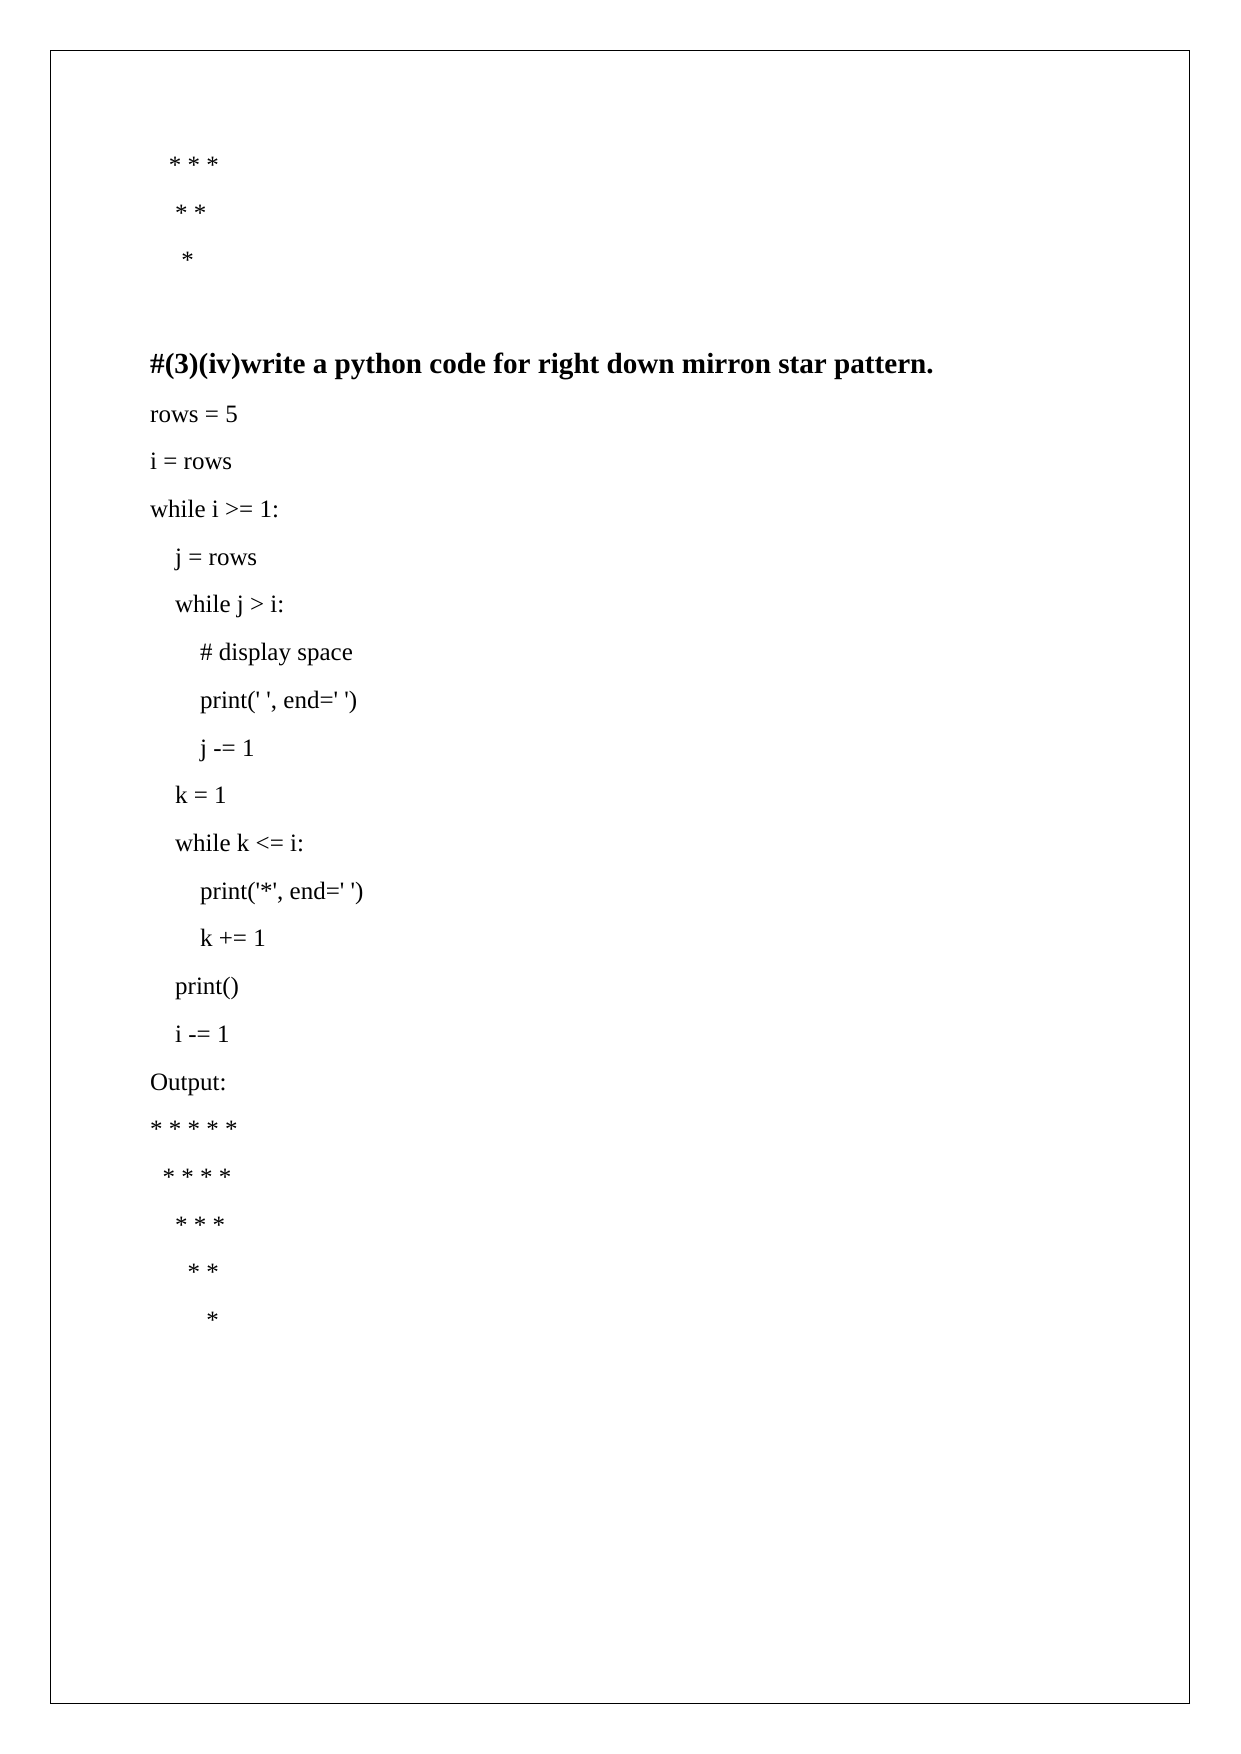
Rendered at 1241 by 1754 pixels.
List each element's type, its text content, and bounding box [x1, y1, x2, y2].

text #(3)(iv)write a python code for right down mirron star pattern. [150, 346, 1090, 379]
text print() [150, 971, 1090, 1000]
text while k <= i: [150, 828, 1090, 857]
text while j > i: [150, 589, 1090, 618]
text * * * [150, 1210, 1090, 1238]
text j -= 1 [150, 733, 1090, 761]
text Output: [150, 1067, 1090, 1095]
text # display space [150, 637, 1090, 666]
text * [150, 245, 1090, 274]
text * * * [150, 150, 1090, 179]
text rows = 5 [150, 399, 1090, 427]
text * * * * * [150, 1114, 1090, 1143]
text i -= 1 [150, 1019, 1090, 1048]
text while i >= 1: [150, 494, 1090, 523]
text * * [150, 198, 1090, 226]
text print(' ', end=' ') [150, 685, 1090, 714]
text * * * * [150, 1162, 1090, 1191]
text * * [150, 1257, 1090, 1286]
text k = 1 [150, 780, 1090, 809]
text print('*', end=' ') [150, 876, 1090, 904]
text * [150, 1305, 1090, 1334]
text k += 1 [150, 923, 1090, 952]
text j = rows [150, 542, 1090, 571]
text i = rows [150, 446, 1090, 475]
